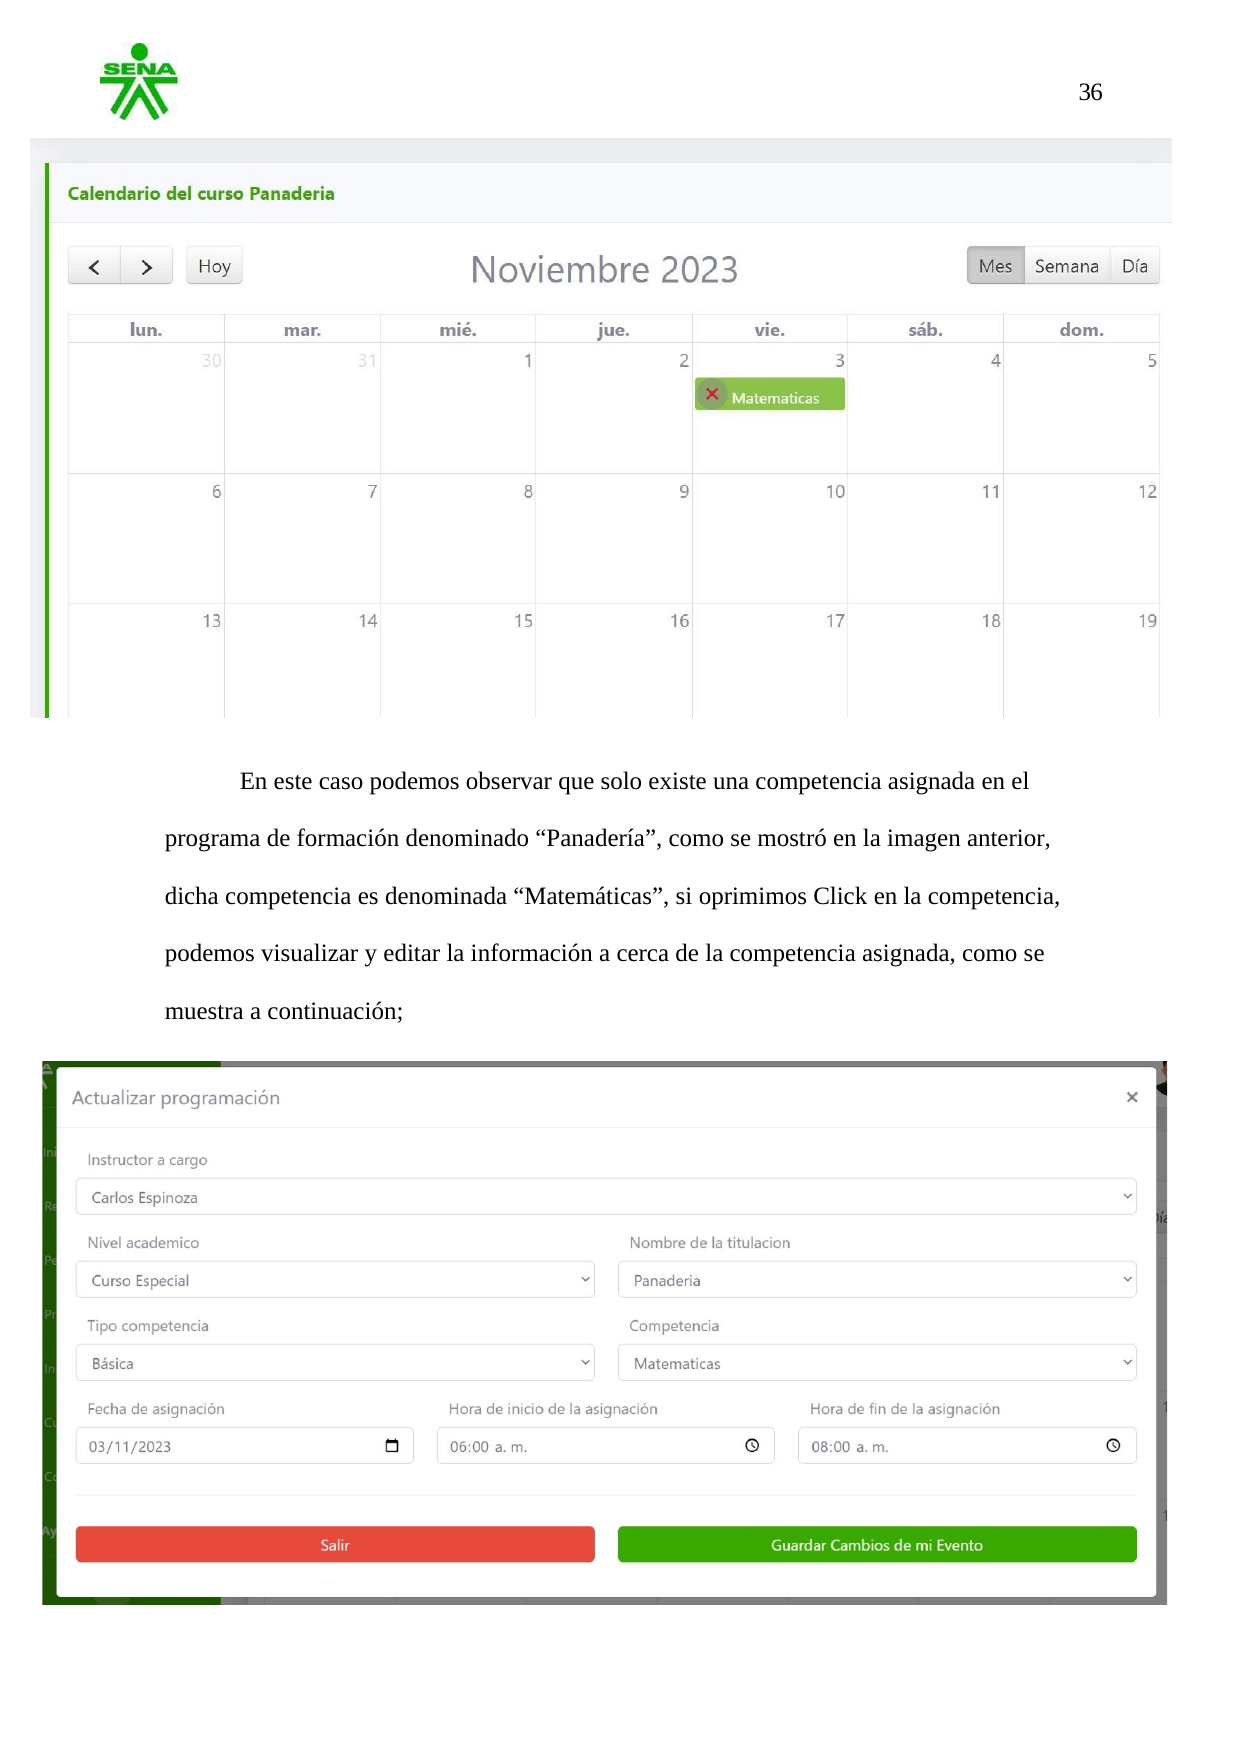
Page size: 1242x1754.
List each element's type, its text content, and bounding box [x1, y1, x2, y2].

picture [100, 43, 178, 120]
picture [42, 1061, 1168, 1605]
text En este caso podemos observar que solo existe una competencia asignada en el programa de formación denominado “Panadería”, como se mostró en la imagen anterior, dicha competencia es denominada “Matemáticas”, si oprimimos Click en la competencia, podemos visualizar y editar la información a cerca de la competencia asignada, como se muestra a continuación; [164, 766, 1071, 1024]
picture [29, 138, 1173, 718]
